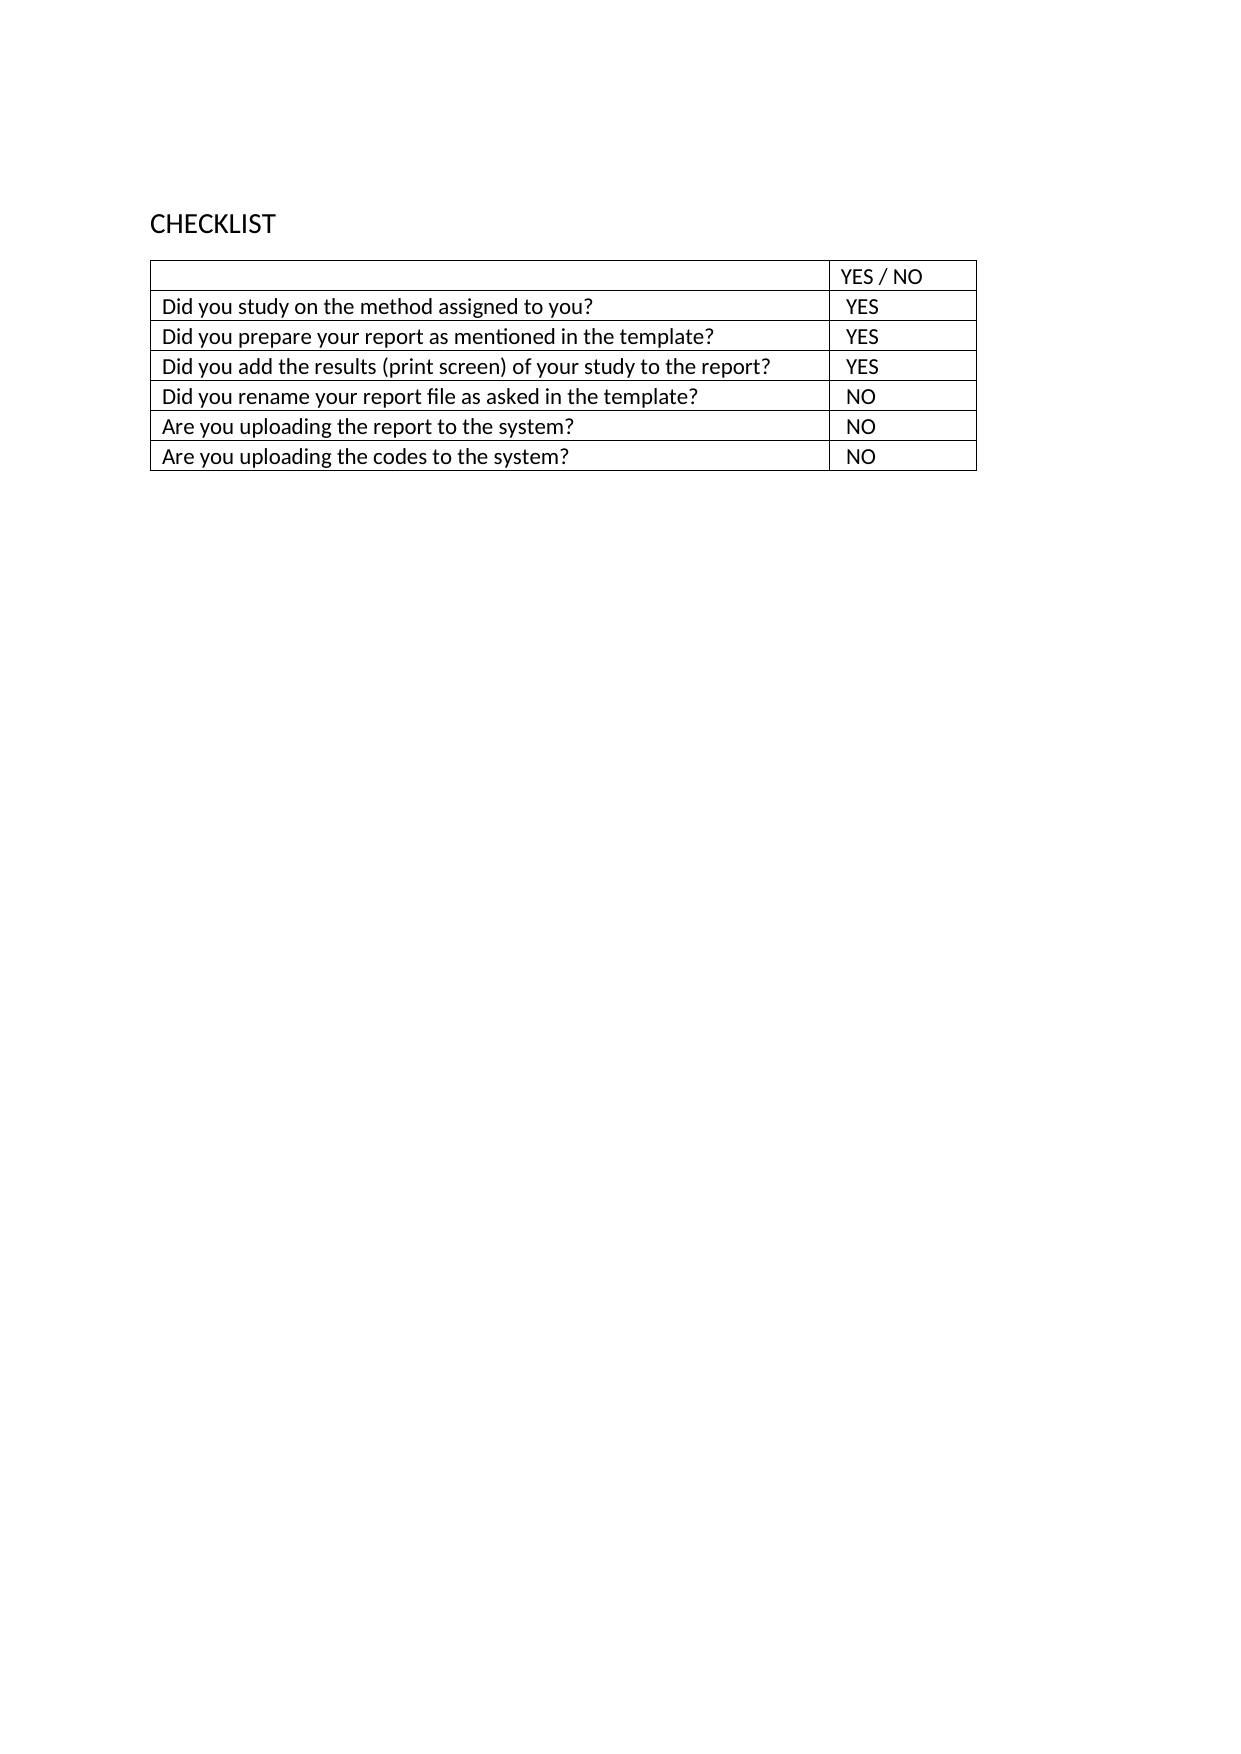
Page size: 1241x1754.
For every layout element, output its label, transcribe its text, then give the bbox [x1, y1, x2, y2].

table_header [151, 261, 829, 290]
table_cell NO [830, 441, 976, 470]
table_cell Did you prepare your report as mentioned in the template? [151, 321, 829, 350]
text CHECKLIST [150, 205, 1090, 241]
table_cell Did you rename your report file as asked in the template? [151, 381, 829, 410]
table_cell YES [830, 321, 976, 350]
table_cell Did you study on the method assigned to you? [151, 291, 829, 320]
table_cell Are you uploading the report to the system? [151, 411, 829, 440]
table_cell YES [830, 291, 976, 320]
table_cell NO [830, 381, 976, 410]
table_cell Are you uploading the codes to the system? [151, 441, 829, 470]
table_cell NO [830, 411, 976, 440]
table_cell YES [830, 351, 976, 380]
table_header YES / NO [830, 261, 976, 290]
table_cell Did you add the results (print screen) of your study to the report? [151, 351, 829, 380]
